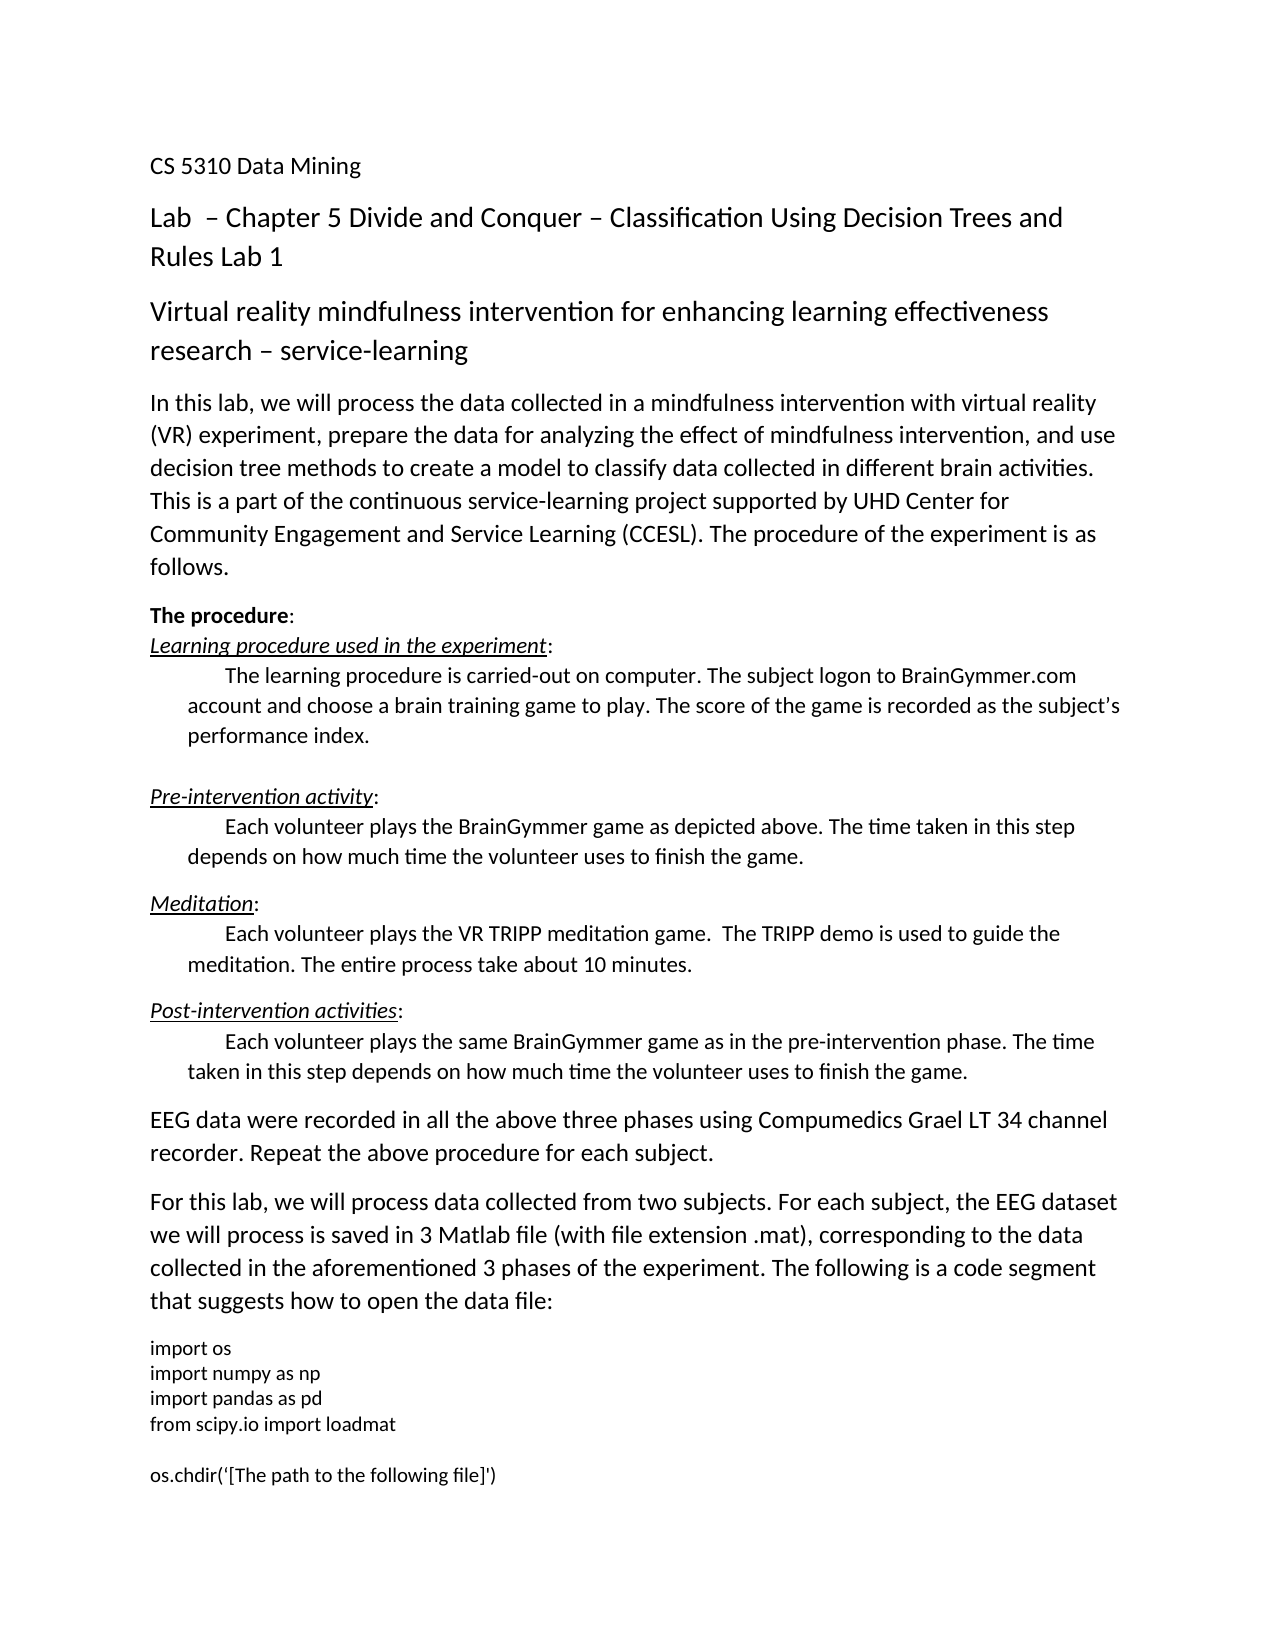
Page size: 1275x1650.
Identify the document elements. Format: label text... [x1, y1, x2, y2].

text os.chdir(‘[The path to the following file]') [150, 1462, 1125, 1487]
list Each volunteer plays the same BrainGymmer game as in the pre-intervention phase. The time taken in this step depends on how much time the volunteer uses to finish the game. [187, 1027, 1125, 1085]
text Virtual reality mindfulness intervention for enhancing learning effectiveness research – service-learning [150, 293, 1125, 367]
list Pre-intervention activity: [150, 782, 1125, 810]
text CS 5310 Data Mining [150, 150, 1125, 181]
text import os [150, 1335, 1125, 1360]
text The learning procedure is carried-out on computer. The subject logon to BrainGymmer.com account and choose a brain training game to play. The score of the game is recorded as the subject’s performance index. [187, 661, 1125, 750]
text Meditation: [150, 889, 1125, 917]
list Each volunteer plays the VR TRIPP meditation game. The TRIPP demo is used to guide the meditation. The entire process take about 10 minutes. [187, 919, 1125, 978]
text For this lab, we will process data collected from two subjects. For each subject, the EEG dataset we will process is saved in 3 Matlab file (with file extension .mat), corresponding to the data collected in the aforementioned 3 phases of the experiment. The following is a code segment that suggests how to open the data file: [150, 1186, 1125, 1316]
text import pandas as pd [150, 1386, 1125, 1411]
text Learning procedure used in the experiment: [150, 631, 1125, 659]
text In this lab, we will process the data collected in a mindfulness intervention with virtual reality (VR) experiment, prepare the data for analyzing the effect of mindfulness intervention, and use decision tree methods to create a model to classify data collected in different brain activities. This is a part of the continuous service-learning project supported by UHD Center for Community Engagement and Service Learning (CCESL). The procedure of the experiment is as follows. [150, 387, 1125, 582]
text EEG data were recorded in all the above three phases using Compumedics Grael LT 34 channel recorder. Repeat the above procedure for each subject. [150, 1104, 1125, 1167]
list Each volunteer plays the BrainGymmer game as depicted above. The time taken in this step depends on how much time the volunteer uses to finish the game. [187, 812, 1125, 871]
text The procedure: [150, 601, 1125, 629]
text import numpy as np [150, 1360, 1125, 1386]
text Lab – Chapter 5 Divide and Conquer – Classification Using Decision Trees and Rules Lab 1 [150, 199, 1125, 274]
text Post-intervention activities: [150, 997, 1125, 1025]
text from scipy.io import loadmat [150, 1411, 1125, 1436]
